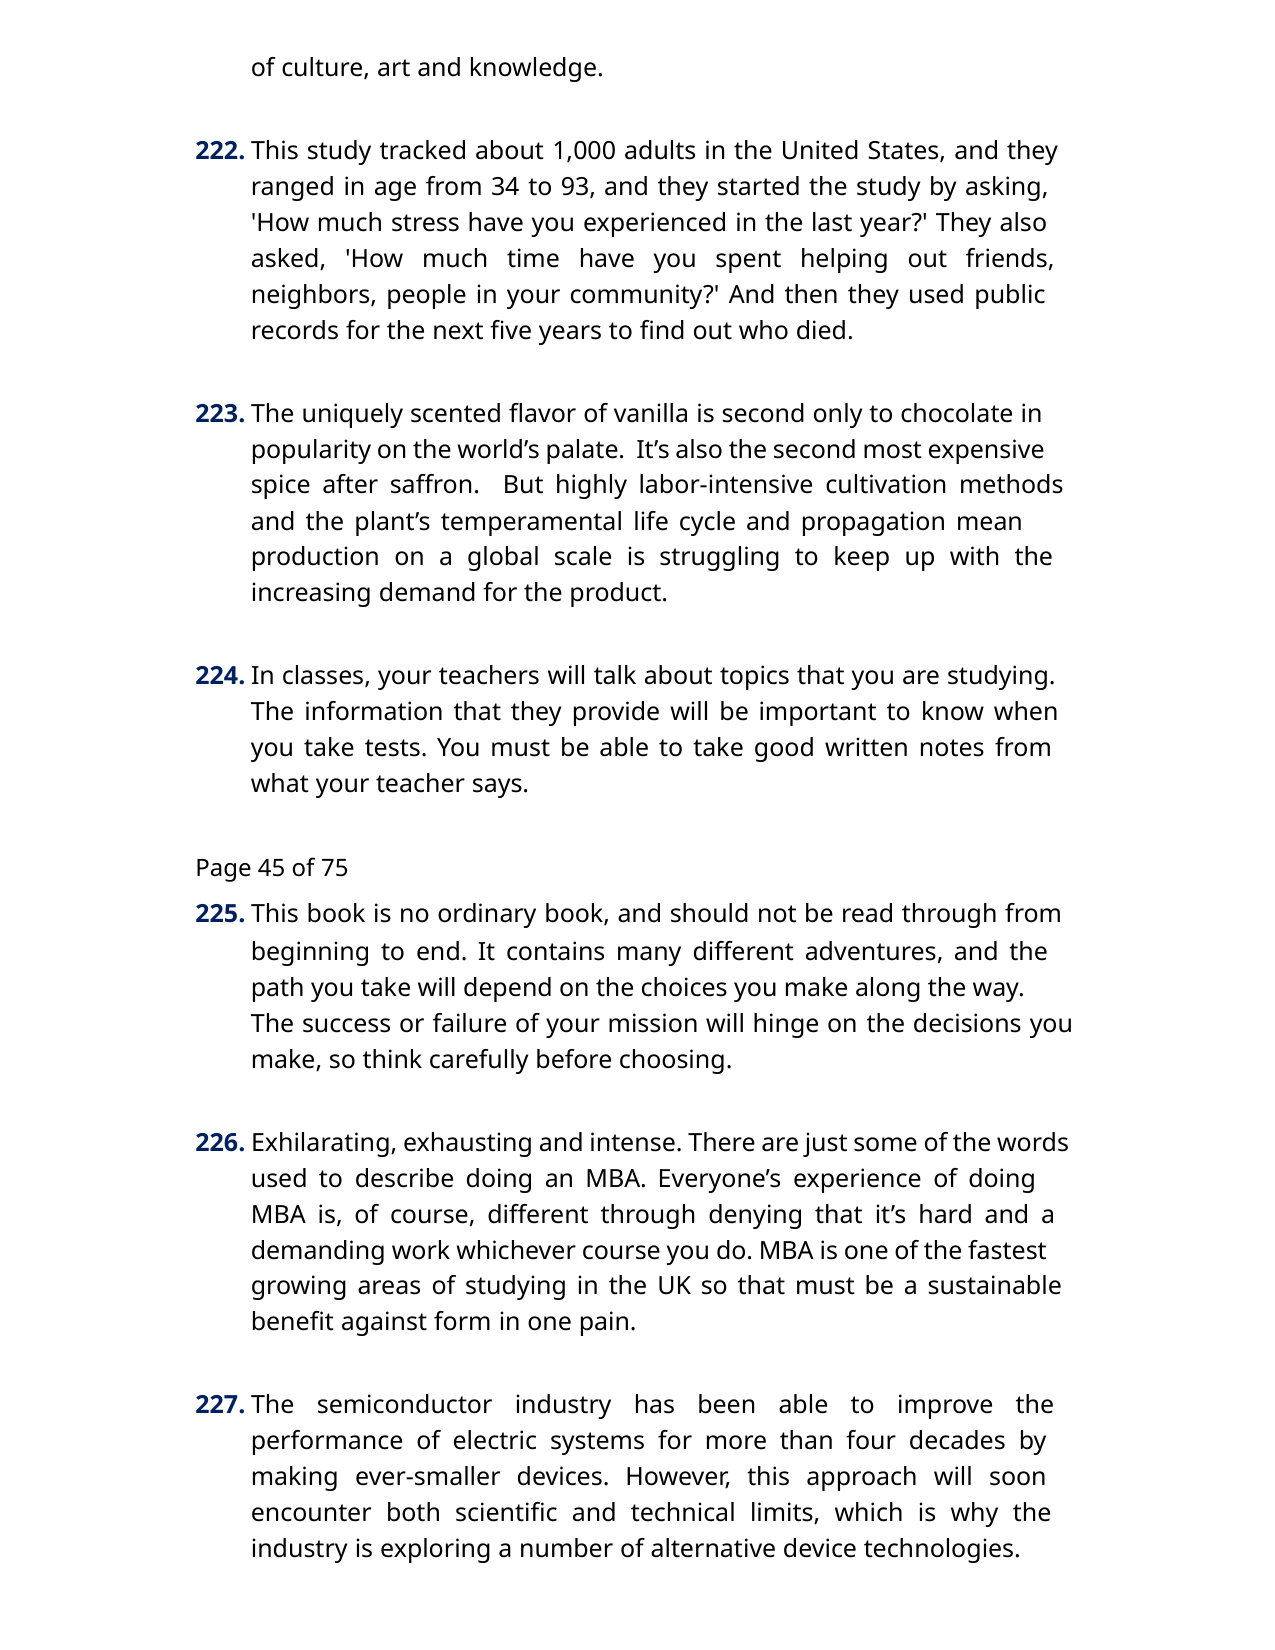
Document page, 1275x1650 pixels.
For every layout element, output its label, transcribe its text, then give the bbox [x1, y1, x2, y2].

text beginning to end. It contains many different adventures, and the [195, 932, 1125, 968]
text The information that they provide will be important to know when [195, 692, 1125, 728]
text make, so think carefully before choosing. [195, 1040, 1125, 1076]
text records for the next five years to find out who died. [195, 311, 1125, 347]
text neighbors, people in your community?' And then they used public [195, 275, 1125, 311]
text used to describe doing an MBA. Everyone’s experience of doing [195, 1158, 1125, 1194]
text what your teacher says. [195, 763, 1125, 799]
text 225. This book is no ordinary book, and should not be read through from [195, 883, 1125, 932]
text Page 45 of 75 [195, 849, 1125, 883]
text popularity on the world’s palate. It’s also the second most expensive [195, 429, 1125, 465]
text 227. The semiconductor industry has been able to improve the [195, 1385, 1125, 1421]
text benefit against form in one pain. [195, 1302, 1125, 1338]
text increasing demand for the product. [195, 573, 1125, 609]
text growing areas of studying in the UK so that must be a sustainable [195, 1266, 1125, 1302]
text spice after saffron. But highly labor-intensive cultivation methods [195, 465, 1125, 501]
text 'How much stress have you experienced in the last year?' They also [195, 203, 1125, 239]
text 222. This study tracked about 1,000 adults in the United States, and they [195, 131, 1125, 167]
text 226. Exhilarating, exhausting and intense. There are just some of the words [195, 1122, 1125, 1158]
text performance of electric systems for more than four decades by [195, 1421, 1125, 1457]
text industry is exploring a number of alternative device technologies. [195, 1528, 1125, 1564]
text 223. The uniquely scented flavor of vanilla is second only to chocolate in [195, 393, 1125, 429]
text path you take will depend on the choices you make along the way. [195, 968, 1125, 1004]
text encounter both scientific and technical limits, which is why the [195, 1493, 1125, 1528]
text and the plant’s temperamental life cycle and propagation mean [195, 501, 1125, 537]
text you take tests. You must be able to take good written notes from [195, 728, 1125, 763]
text 224. In classes, your teachers will talk about topics that you are studying. [195, 656, 1125, 692]
text demanding work whichever course you do. MBA is one of the fastest [195, 1230, 1125, 1266]
text production on a global scale is struggling to keep up with the [195, 537, 1125, 573]
text ranged in age from 34 to 93, and they started the study by asking, [195, 167, 1125, 203]
text asked, 'How much time have you spent helping out friends, [195, 239, 1125, 275]
text of culture, art and knowledge. [195, 48, 1125, 84]
text making ever-smaller devices. However, this approach will soon [195, 1457, 1125, 1493]
text MBA is, of course, different through denying that it’s hard and a [195, 1194, 1125, 1230]
text The success or failure of your mission will hinge on the decisions you [195, 1004, 1125, 1040]
